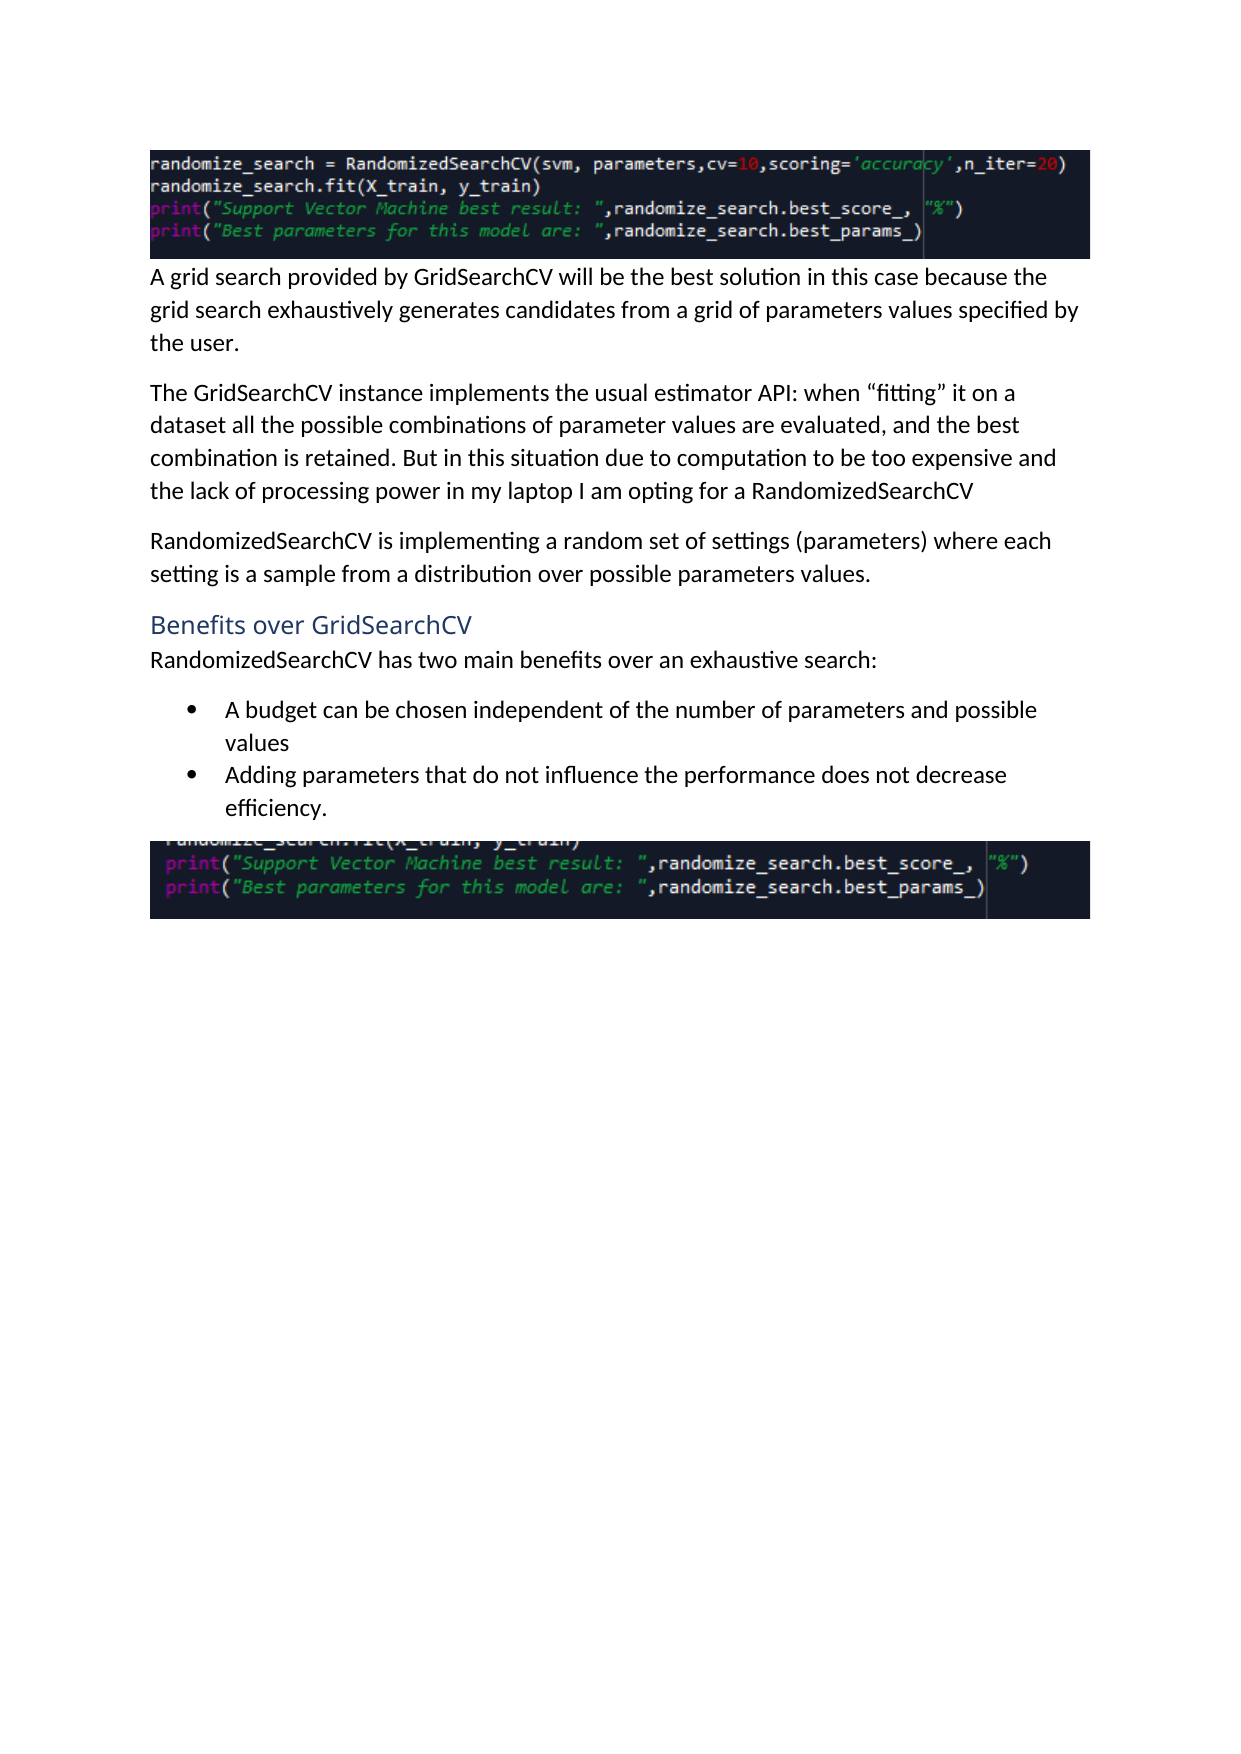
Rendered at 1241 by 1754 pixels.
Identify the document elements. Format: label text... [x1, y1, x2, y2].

text A grid search provided by GridSearchCV will be the best solution in this case because the grid search exhaustively generates candidates from a grid of parameters values specified by the user. [150, 259, 1090, 358]
text RandomizedSearchCV is implementing a random set of settings (parameters) where each setting is a sample from a distribution over possible parameters values. [150, 525, 1090, 588]
picture [150, 150, 1091, 259]
list Adding parameters that do not influence the performance does not decrease efficiency. [187, 760, 1090, 823]
list A budget can be chosen independent of the number of parameters and possible values [187, 694, 1090, 757]
text RandomizedSearchCV has two main benefits over an exhaustive search: [150, 644, 1090, 675]
text The GridSearchCV instance implements the usual estimator API: when “fitting” it on a dataset all the possible combinations of parameter values are evaluated, and the best combination is retained. But in this situation due to computation to be too expensive and the lack of processing power in my laptop I am opting for a RandomizedSearchCV [150, 377, 1090, 506]
subtitle Benefits over GridSearchCV [150, 607, 1090, 642]
picture [150, 841, 1091, 919]
